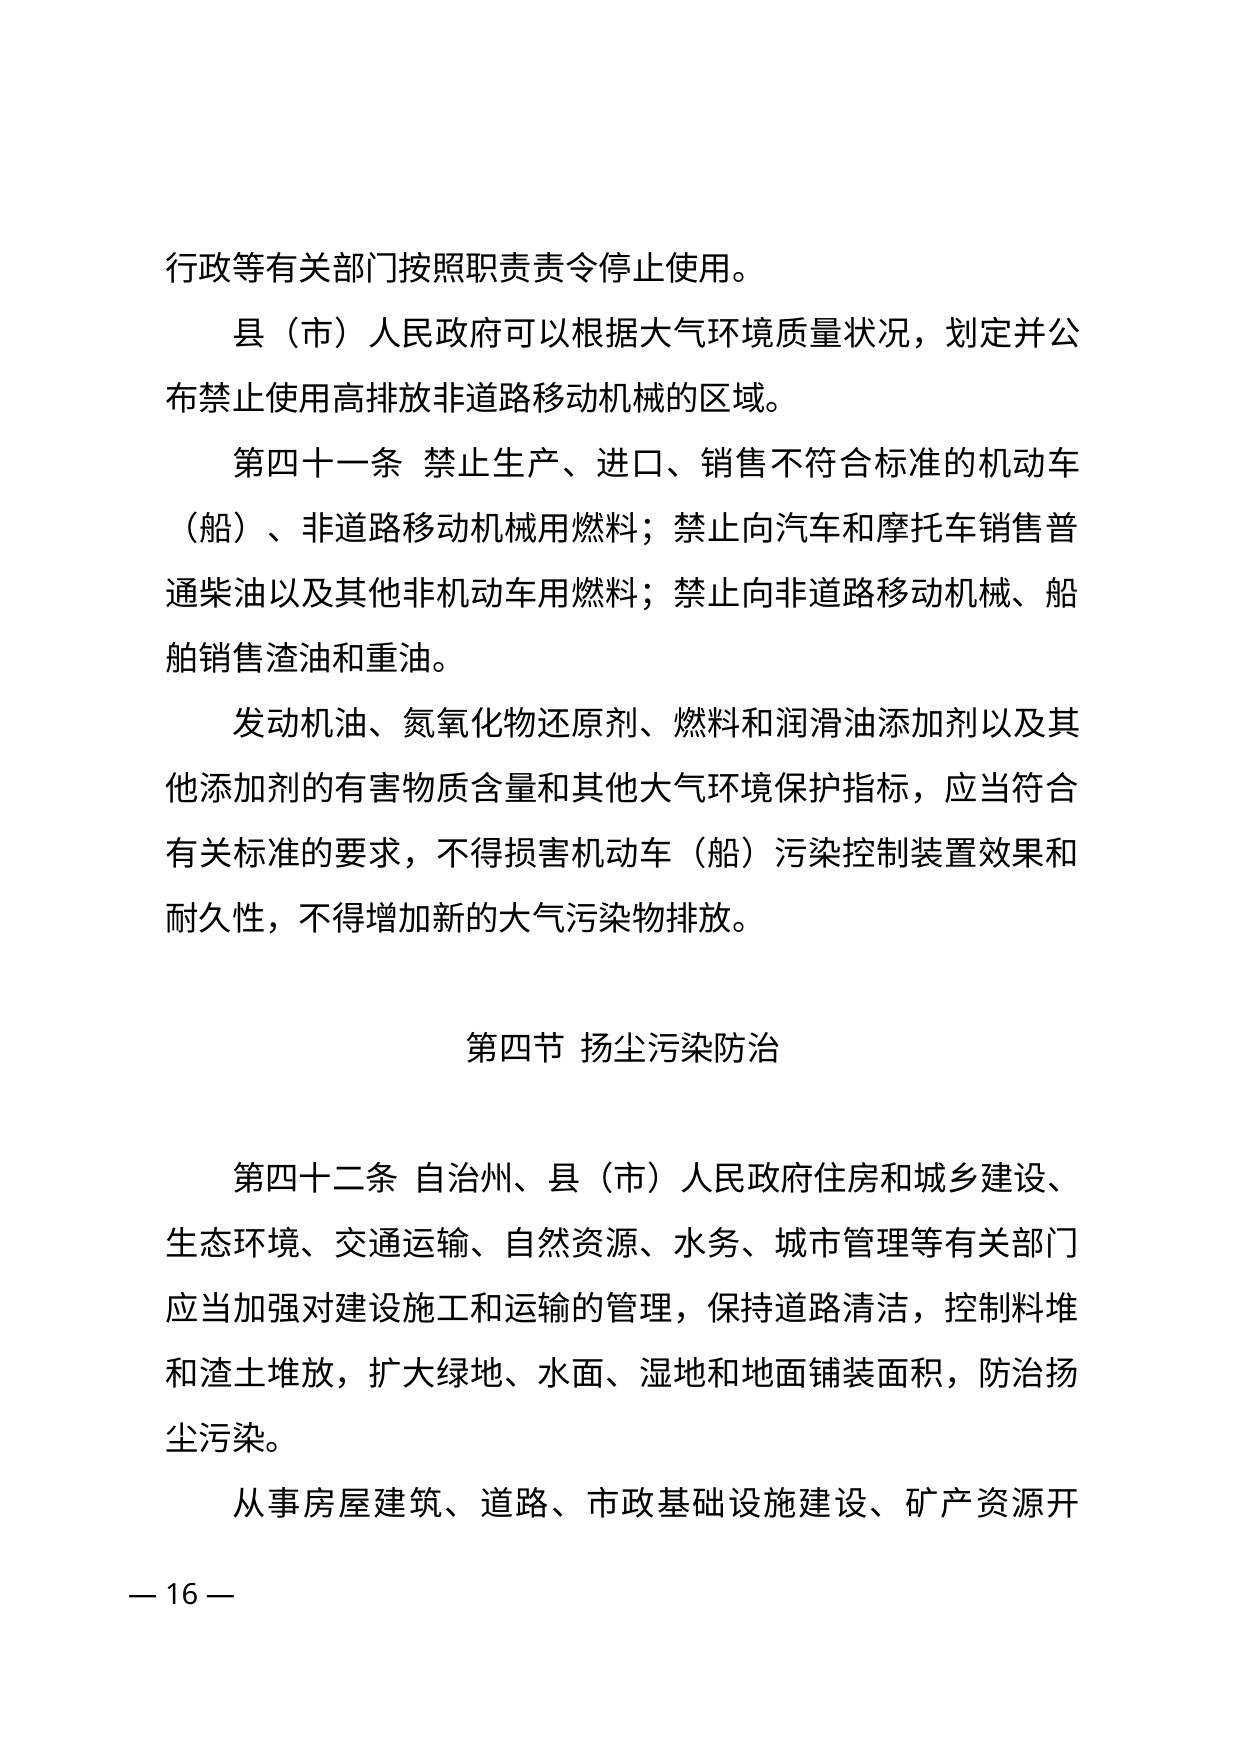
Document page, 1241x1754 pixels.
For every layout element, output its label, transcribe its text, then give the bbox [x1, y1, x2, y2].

text 发动机油、氮氧化物还原剂、燃料和润滑油添加剂以及其他添加剂的有害物质含量和其他大气环境保护指标，应当符合有关标准的要求，不得损害机动车（船）污染控制装置效果和耐久性，不得增加新的大气污染物排放。 [165, 688, 1081, 948]
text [165, 1468, 1081, 1533]
text 第四节 扬尘污染防治 [165, 1013, 1081, 1078]
text 县（市）人民政府可以根据大气环境质量状况，划定并公布禁止使用高排放非道路移动机械的区域。 [165, 298, 1081, 428]
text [165, 233, 1081, 298]
text 第四十一条 禁止生产、进口、销售不符合标准的机动车（船）、非道路移动机械用燃料；禁止向汽车和摩托车销售普通柴油以及其他非机动车用燃料；禁止向非道路移动机械、船舶销售渣油和重油。 [165, 428, 1081, 688]
text 第四十二条 自治州、县（市）人民政府住房和城乡建设、生态环境、交通运输、自然资源、水务、城市管理等有关部门应当加强对建设施工和运输的管理，保持道路清洁，控制料堆和渣土堆放，扩大绿地、水面、湿地和地面铺装面积，防治扬尘污染。 [165, 1143, 1081, 1468]
